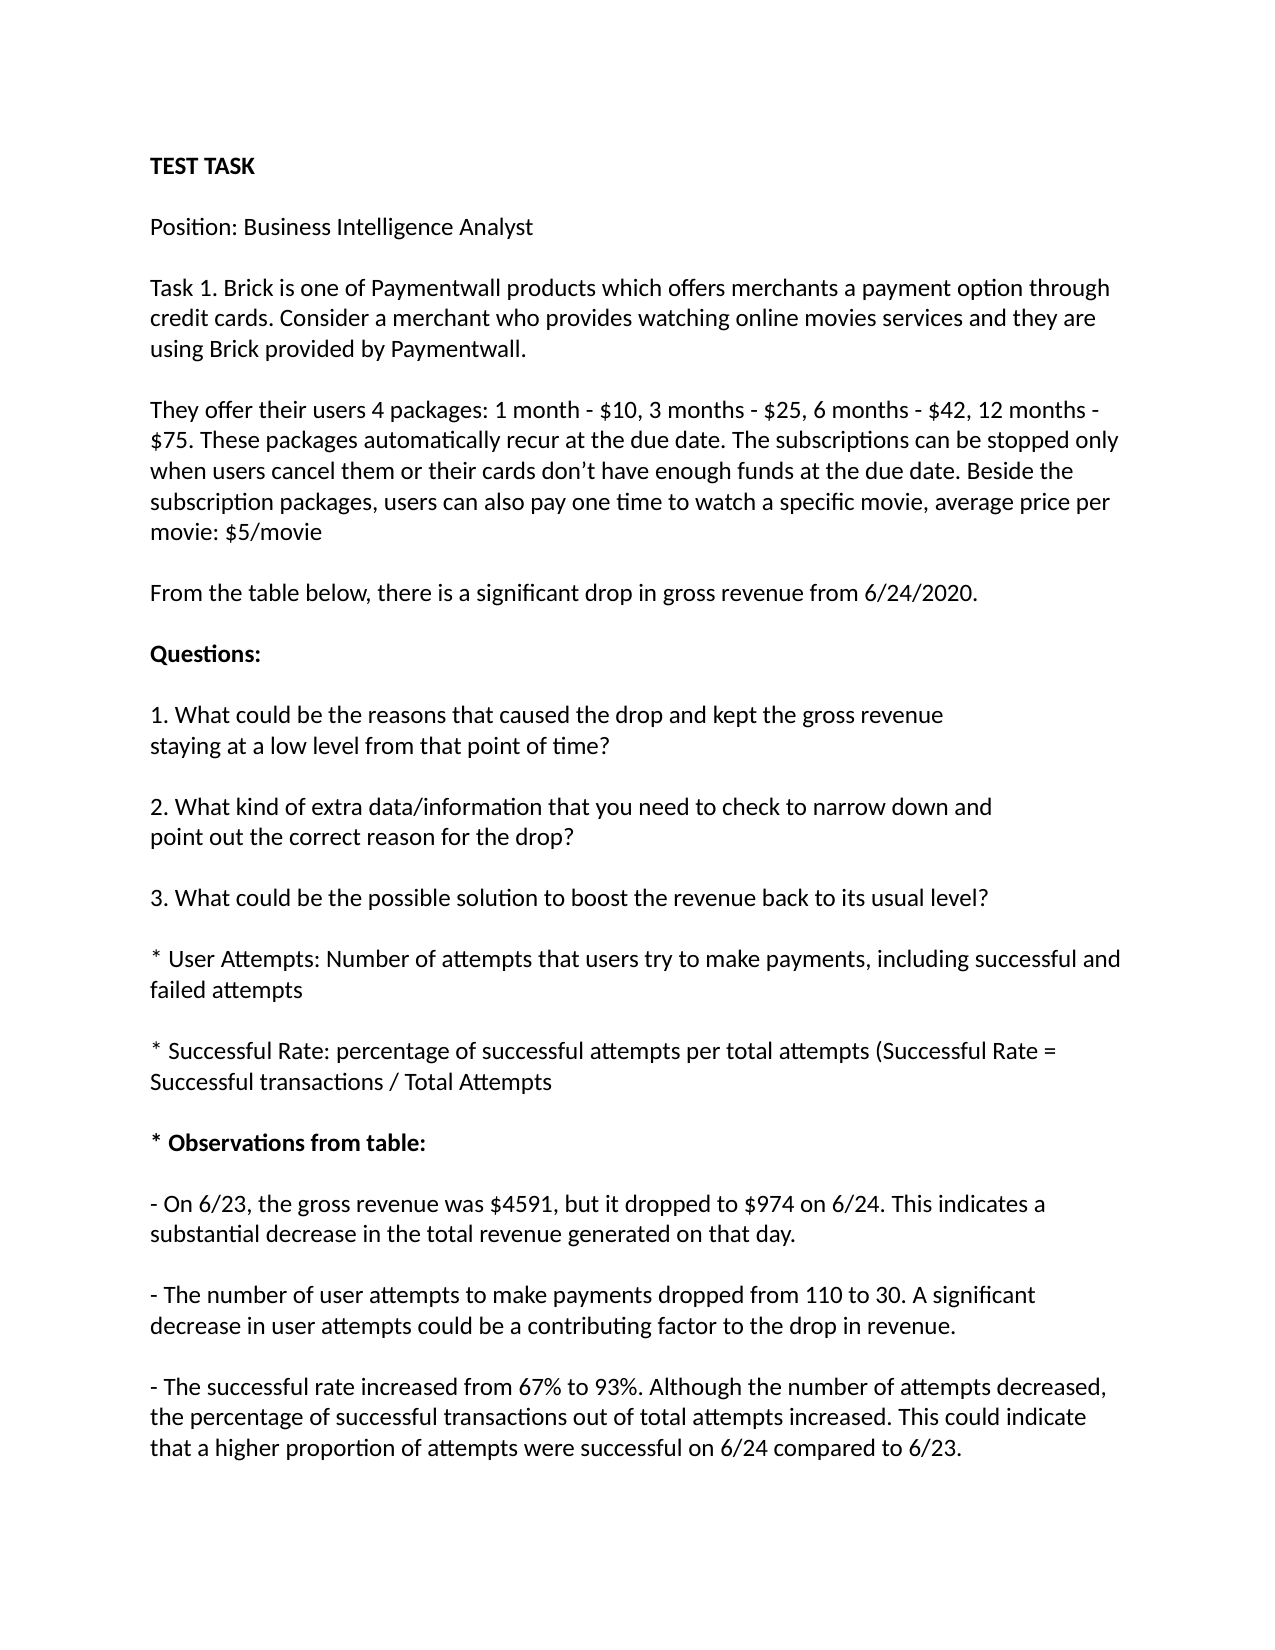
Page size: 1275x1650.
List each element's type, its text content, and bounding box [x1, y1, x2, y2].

text * User Attempts: Number of attempts that users try to make payments, including successful and failed attempts [150, 943, 1125, 1004]
text They offer their users 4 packages: 1 month - $10, 3 months - $25, 6 months - $42, 12 months - $75. These packages automatically recur at the due date. The subscriptions can be stopped only when users cancel them or their cards don’t have enough funds at the due date. Beside the subscription packages, users can also pay one time to watch a specific movie, average price per movie: $5/movie [150, 394, 1125, 547]
text staying at a low level from that point of time? [150, 730, 1125, 760]
text 3. What could be the possible solution to boost the revenue back to its usual level? [150, 882, 1125, 913]
text * Successful Rate: percentage of successful attempts per total attempts (Successful Rate = Successful transactions / Total Attempts [150, 1035, 1125, 1096]
text Position: Business Intelligence Analyst [150, 211, 1125, 242]
text - The number of user attempts to make payments dropped from 110 to 30. A significant decrease in user attempts could be a contributing factor to the drop in revenue. [150, 1279, 1125, 1340]
text TEST TASK [150, 150, 1125, 181]
text - The successful rate increased from 67% to 93%. Although the number of attempts decreased, the percentage of successful transactions out of total attempts increased. This could indicate that a higher proportion of attempts were successful on 6/24 compared to 6/23. [150, 1371, 1125, 1462]
text 1. What could be the reasons that caused the drop and kept the gross revenue [150, 699, 1125, 730]
text point out the correct reason for the drop? [150, 821, 1125, 852]
text - On 6/23, the gross revenue was $4591, but it dropped to $974 on 6/24. This indicates a substantial decrease in the total revenue generated on that day. [150, 1188, 1125, 1249]
text Questions: [150, 638, 1125, 669]
text From the table below, there is a significant drop in gross revenue from 6/24/2020. [150, 577, 1125, 608]
text Task 1. Brick is one of Paymentwall products which offers merchants a payment option through credit cards. Consider a merchant who provides watching online movies services and they are using Brick provided by Paymentwall. [150, 272, 1125, 364]
text * Observations from table: [150, 1127, 1125, 1157]
text 2. What kind of extra data/information that you need to check to narrow down and [150, 791, 1125, 821]
